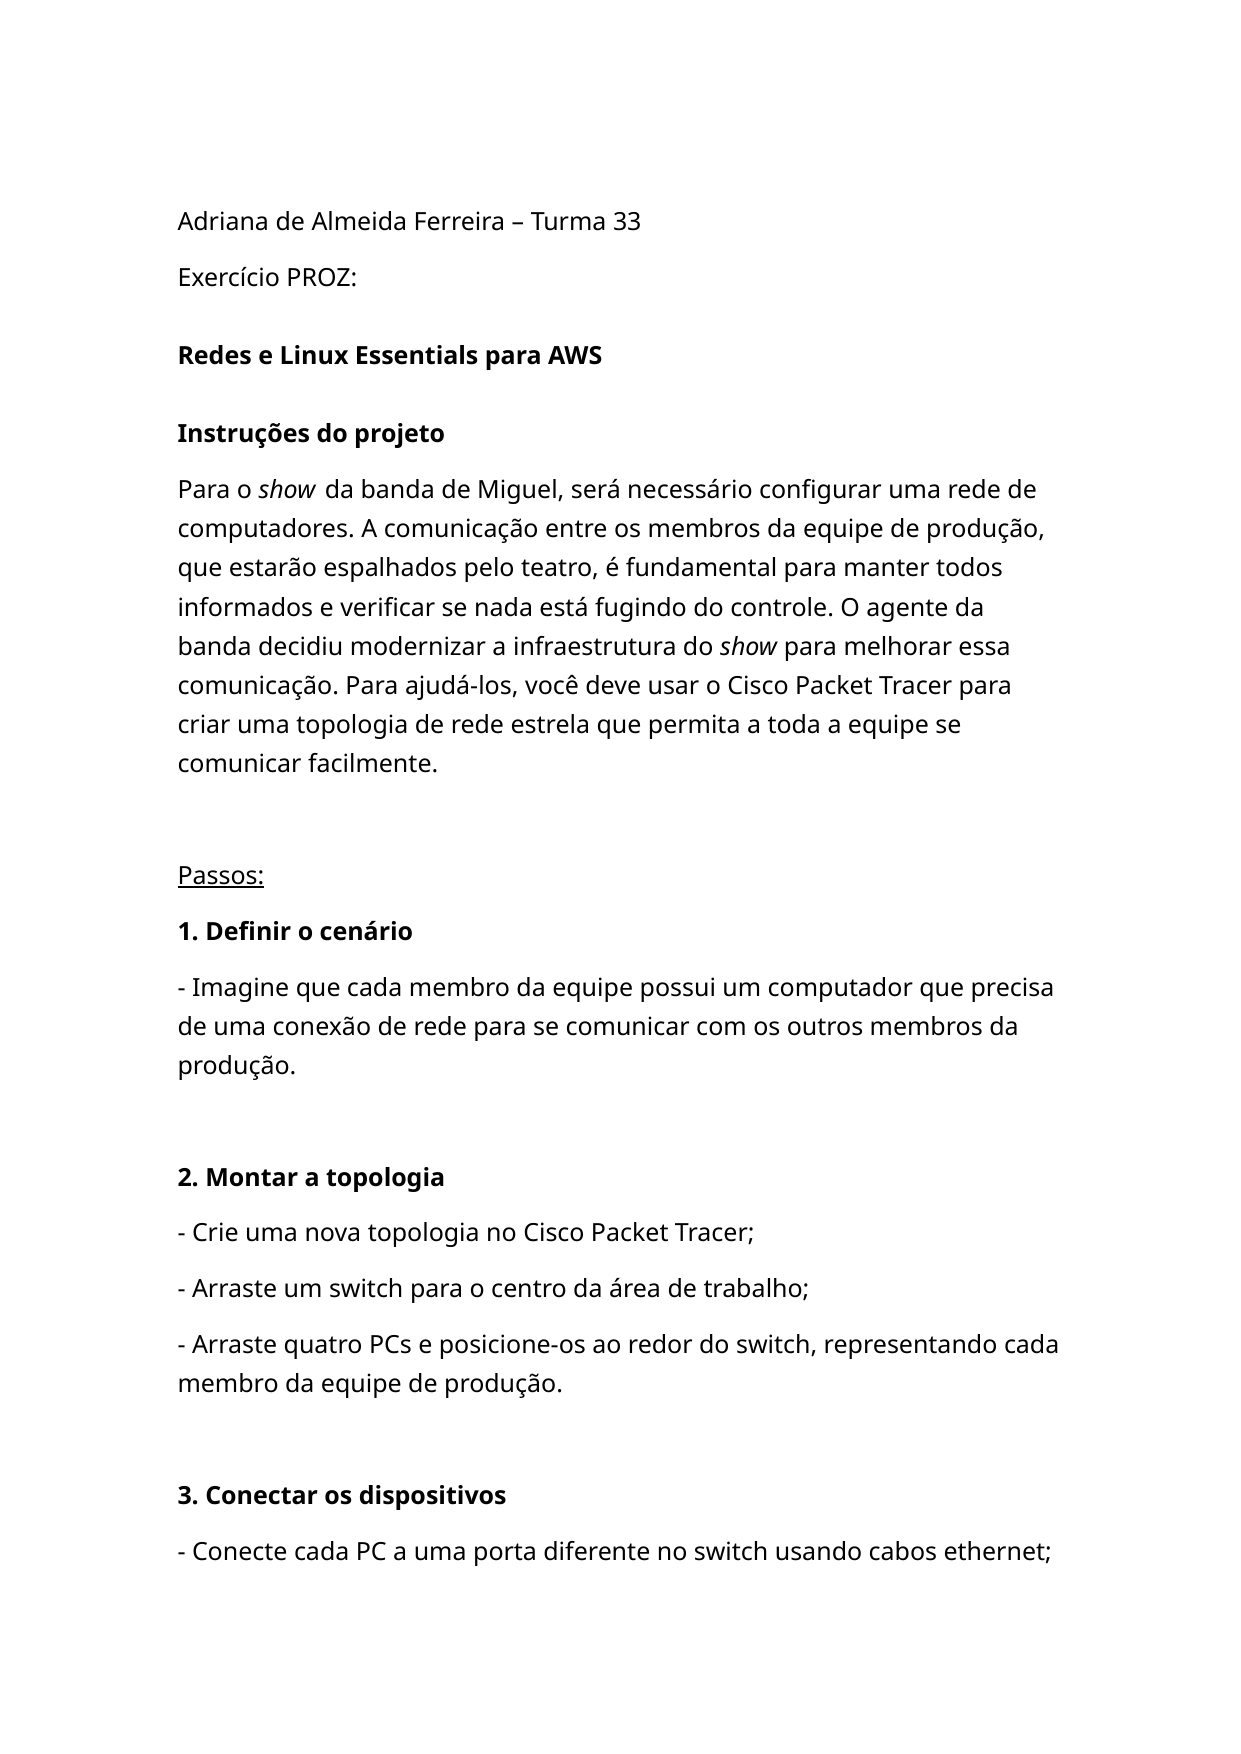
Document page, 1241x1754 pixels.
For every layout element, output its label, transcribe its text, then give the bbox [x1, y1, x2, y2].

text - Imagine que cada membro da equipe possui um computador que precisa de uma conexão de rede para se comunicar com os outros membros da produção. [177, 969, 1063, 1082]
text Passos: [177, 858, 1063, 892]
text - Conecte cada PC a uma porta diferente no switch usando cabos ethernet; [177, 1533, 1063, 1567]
text 3. Conectar os dispositivos [177, 1478, 1063, 1512]
text - Arraste quatro PCs e posicione-os ao redor do switch, representando cada membro da equipe de produção. [177, 1327, 1063, 1400]
text 1. Definir o cenário [177, 913, 1063, 947]
text Exercício PROZ: Redes e Linux Essentials para AWS Instruções do projeto [177, 259, 1063, 450]
text Adriana de Almeida Ferreira – Turma 33 [177, 203, 1063, 237]
text - Arraste um switch para o centro da área de trabalho; [177, 1271, 1063, 1305]
text 2. Montar a topologia [177, 1159, 1063, 1193]
text Para o show da banda de Miguel, será necessário configurar uma rede de computadores. A comunicação entre os membros da equipe de produção, que estarão espalhados pelo teatro, é fundamental para manter todos informados e verificar se nada está fugindo do controle. O agente da banda decidiu modernizar a infraestrutura do show para melhorar essa comunicação. Para ajudá-los, você deve usar o Cisco Packet Tracer para criar uma topologia de rede estrela que permita a toda a equipe se comunicar facilmente. [177, 472, 1063, 780]
text - Crie uma nova topologia no Cisco Packet Tracer; [177, 1215, 1063, 1249]
